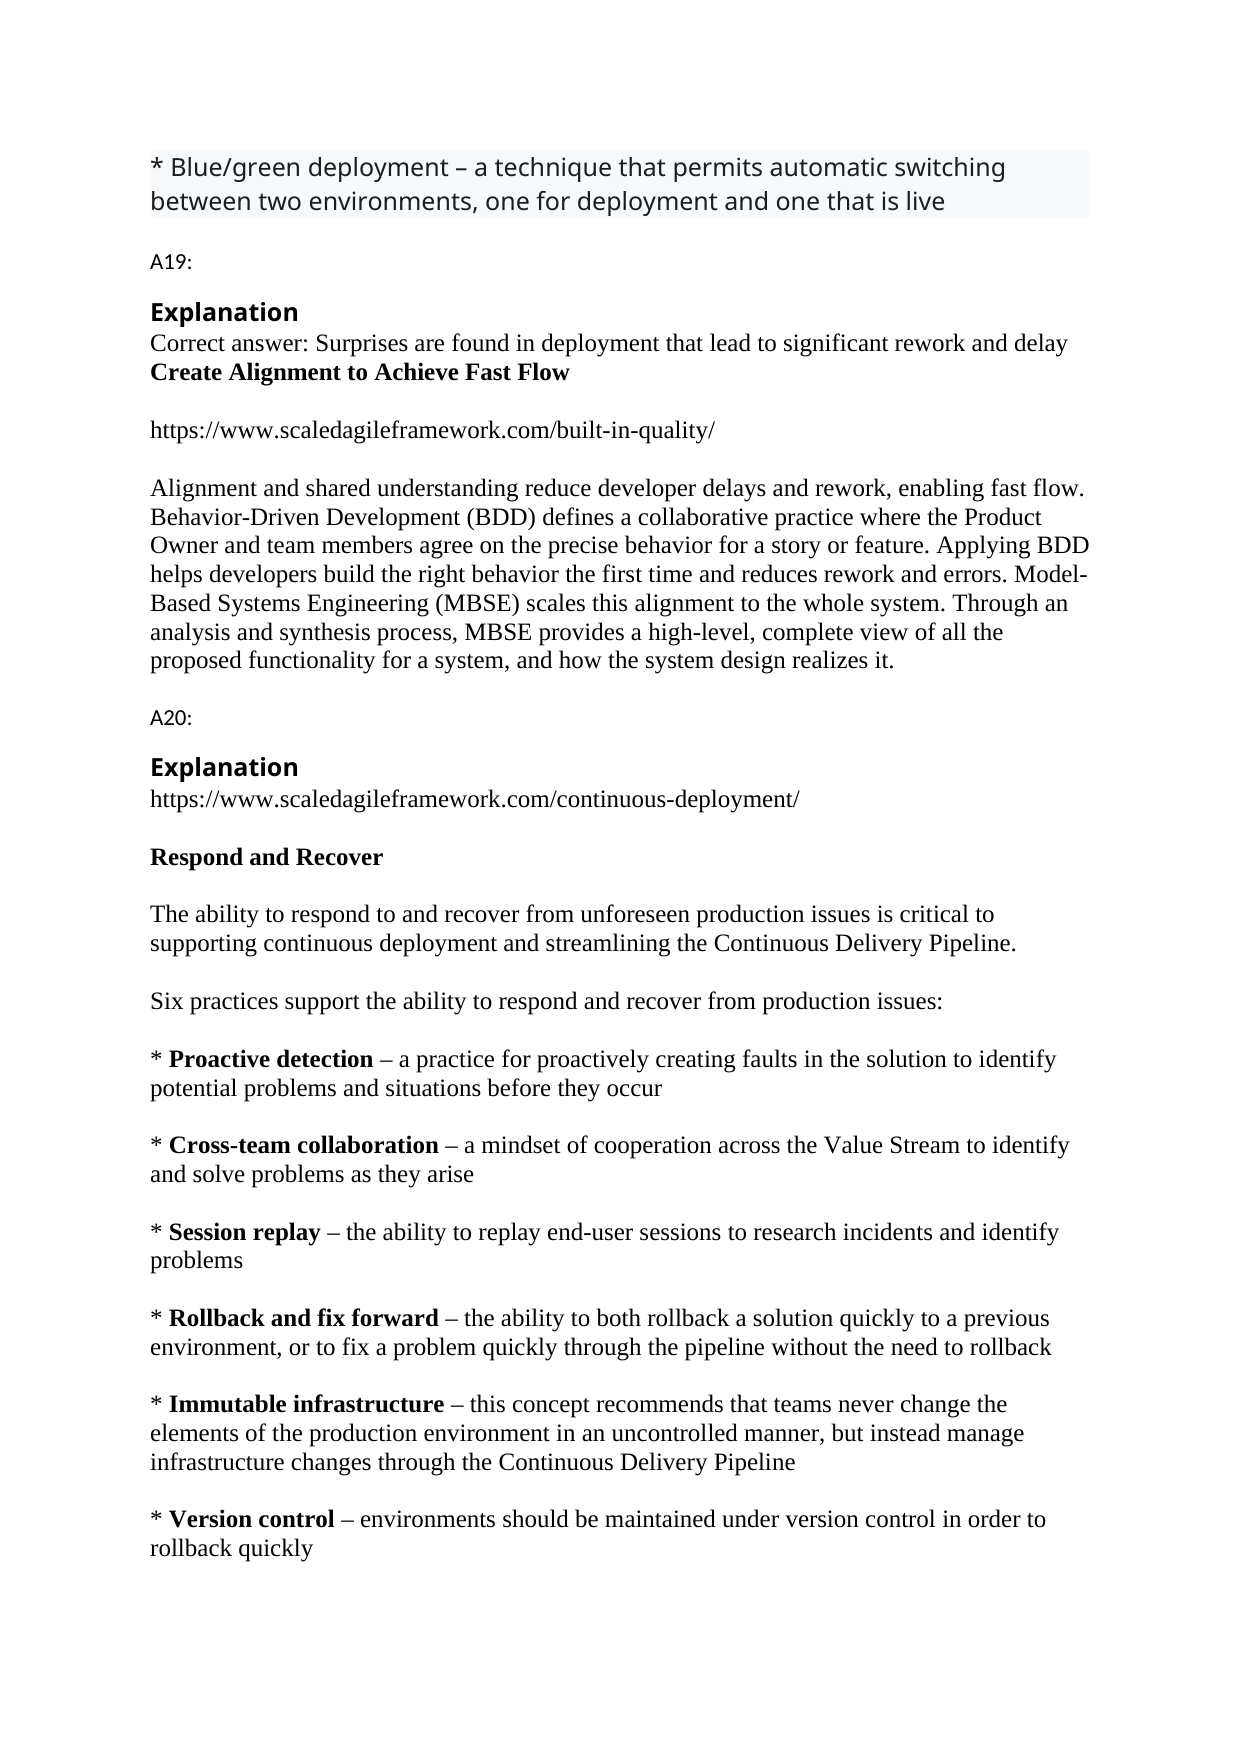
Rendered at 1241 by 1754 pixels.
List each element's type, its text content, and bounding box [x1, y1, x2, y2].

text A19: [150, 247, 1090, 275]
text * Immutable infrastructure – this concept recommends that teams never change the elements of the production environment in an uncontrolled manner, but instead manage infrastructure changes through the Continuous Delivery Pipeline [150, 1389, 1090, 1475]
text Create Alignment to Achieve Fast Flow [150, 357, 1090, 386]
text * Blue/green deployment – a technique that permits automatic switching between two environments, one for deployment and one that is live [150, 150, 1090, 218]
text * Session replay – the ability to replay end-user sessions to research incidents and identify problems [150, 1217, 1090, 1274]
text The ability to respond to and recover from unforeseen production issues is critical to supporting continuous deployment and streamlining the Continuous Delivery Pipeline. [150, 899, 1090, 957]
subtitle Explanation [150, 294, 1090, 328]
text A20: [150, 703, 1090, 731]
text https://www.scaledagileframework.com/continuous-deployment/ [150, 784, 1090, 813]
text * Version control – environments should be maintained under version control in order to rollback quickly [150, 1504, 1090, 1562]
text Alignment and shared understanding reduce developer delays and rework, enabling fast flow. Behavior-Driven Development (BDD) defines a collaborative practice where the Product Owner and team members agree on the precise behavior for a story or feature. Applying BDD helps developers build the right behavior the first time and reduces rework and errors. Model-Based Systems Engineering (MBSE) scales this alignment to the whole system. Through an analysis and synthesis process, MBSE provides a high-level, complete view of all the proposed functionality for a system, and how the system design realizes it. [150, 473, 1090, 674]
text https://www.scaledagileframework.com/built-in-quality/ [150, 415, 1090, 444]
text * Proactive detection – a practice for proactively creating faults in the solution to identify potential problems and situations before they occur [150, 1044, 1090, 1102]
text Respond and Recover [150, 842, 1090, 870]
text Correct answer: Surprises are found in deployment that lead to significant rework and delay [150, 328, 1090, 357]
text * Rollback and fix forward – the ability to both rollback a solution quickly to a previous environment, or to fix a problem quickly through the pipeline without the need to rollback [150, 1303, 1090, 1360]
text * Cross-team collaboration – a mindset of cooperation across the Value Stream to identify and solve problems as they arise [150, 1130, 1090, 1188]
subtitle Explanation [150, 750, 1090, 784]
text Six practices support the ability to respond and recover from production issues: [150, 986, 1090, 1015]
